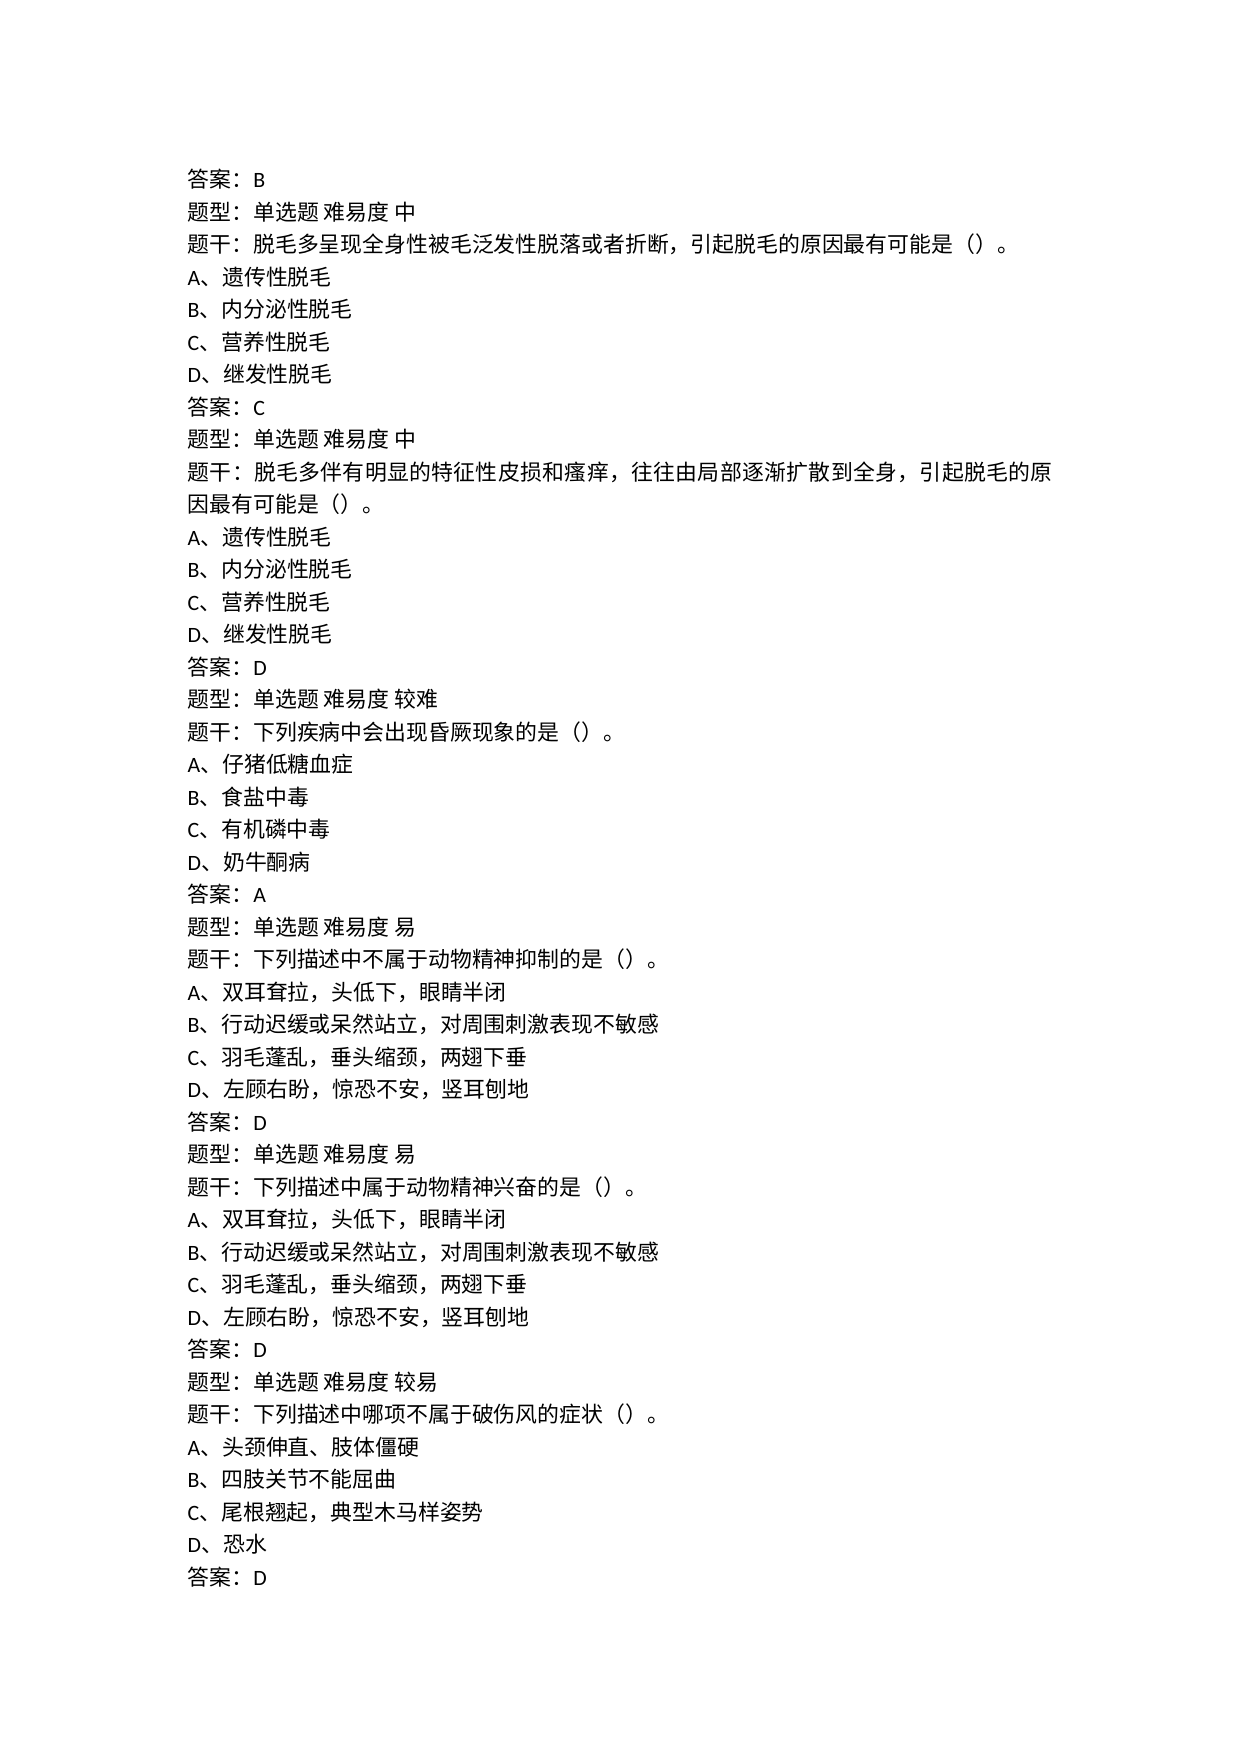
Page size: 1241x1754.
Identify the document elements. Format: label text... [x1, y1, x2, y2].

text C、有机磷中毒 [187, 812, 1053, 844]
text 题型：单选题 难易度 易 [187, 1137, 1053, 1169]
text A、仔猪低糖血症 [187, 747, 1053, 779]
text 题型：单选题 难易度 较难 [187, 682, 1053, 714]
text 答案：C [187, 389, 1053, 422]
text 题型：单选题 难易度 中 [187, 194, 1053, 227]
text B、内分泌性脱毛 [187, 292, 1053, 324]
text 答案：D [187, 1332, 1053, 1364]
text D、继发性脱毛 [187, 617, 1053, 649]
text B、行动迟缓或呆然站立，对周围刺激表现不敏感 [187, 1234, 1053, 1267]
text 答案：A [187, 877, 1053, 909]
text B、行动迟缓或呆然站立，对周围刺激表现不敏感 [187, 1007, 1053, 1039]
text A、遗传性脱毛 [187, 259, 1053, 292]
text D、左顾右盼，惊恐不安，竖耳刨地 [187, 1299, 1053, 1332]
text B、四肢关节不能屈曲 [187, 1462, 1053, 1494]
text C、尾根翘起，典型木马样姿势 [187, 1494, 1053, 1527]
text 答案：B [187, 162, 1053, 194]
text 答案：D [187, 1559, 1053, 1592]
text A、双耳耷拉，头低下，眼睛半闭 [187, 1202, 1053, 1234]
text A、遗传性脱毛 [187, 519, 1053, 552]
text 题干：下列描述中属于动物精神兴奋的是（）。 [187, 1169, 1053, 1202]
text 题型：单选题 难易度 较易 [187, 1364, 1053, 1397]
text D、继发性脱毛 [187, 357, 1053, 389]
text A、双耳耷拉，头低下，眼睛半闭 [187, 974, 1053, 1007]
text C、营养性脱毛 [187, 324, 1053, 357]
text C、羽毛蓬乱，垂头缩颈，两翅下垂 [187, 1267, 1053, 1299]
text C、营养性脱毛 [187, 584, 1053, 617]
text 题干：脱毛多伴有明显的特征性皮损和瘙痒，往往由局部逐渐扩散到全身，引起脱毛的原因最有可能是（）。 [187, 454, 1053, 519]
text A、头颈伸直、肢体僵硬 [187, 1429, 1053, 1462]
text 题型：单选题 难易度 易 [187, 909, 1053, 942]
text B、内分泌性脱毛 [187, 552, 1053, 584]
text D、恐水 [187, 1527, 1053, 1559]
text 题干：下列描述中哪项不属于破伤风的症状（）。 [187, 1397, 1053, 1429]
text 题型：单选题 难易度 中 [187, 422, 1053, 454]
text D、左顾右盼，惊恐不安，竖耳刨地 [187, 1072, 1053, 1104]
text 答案：D [187, 1104, 1053, 1137]
text 题干：下列疾病中会出现昏厥现象的是（）。 [187, 714, 1053, 747]
text 题干：脱毛多呈现全身性被毛泛发性脱落或者折断，引起脱毛的原因最有可能是（）。 [187, 227, 1053, 259]
text C、羽毛蓬乱，垂头缩颈，两翅下垂 [187, 1039, 1053, 1072]
text D、奶牛酮病 [187, 844, 1053, 877]
text 题干：下列描述中不属于动物精神抑制的是（）。 [187, 942, 1053, 974]
text B、食盐中毒 [187, 779, 1053, 812]
text 答案：D [187, 649, 1053, 682]
